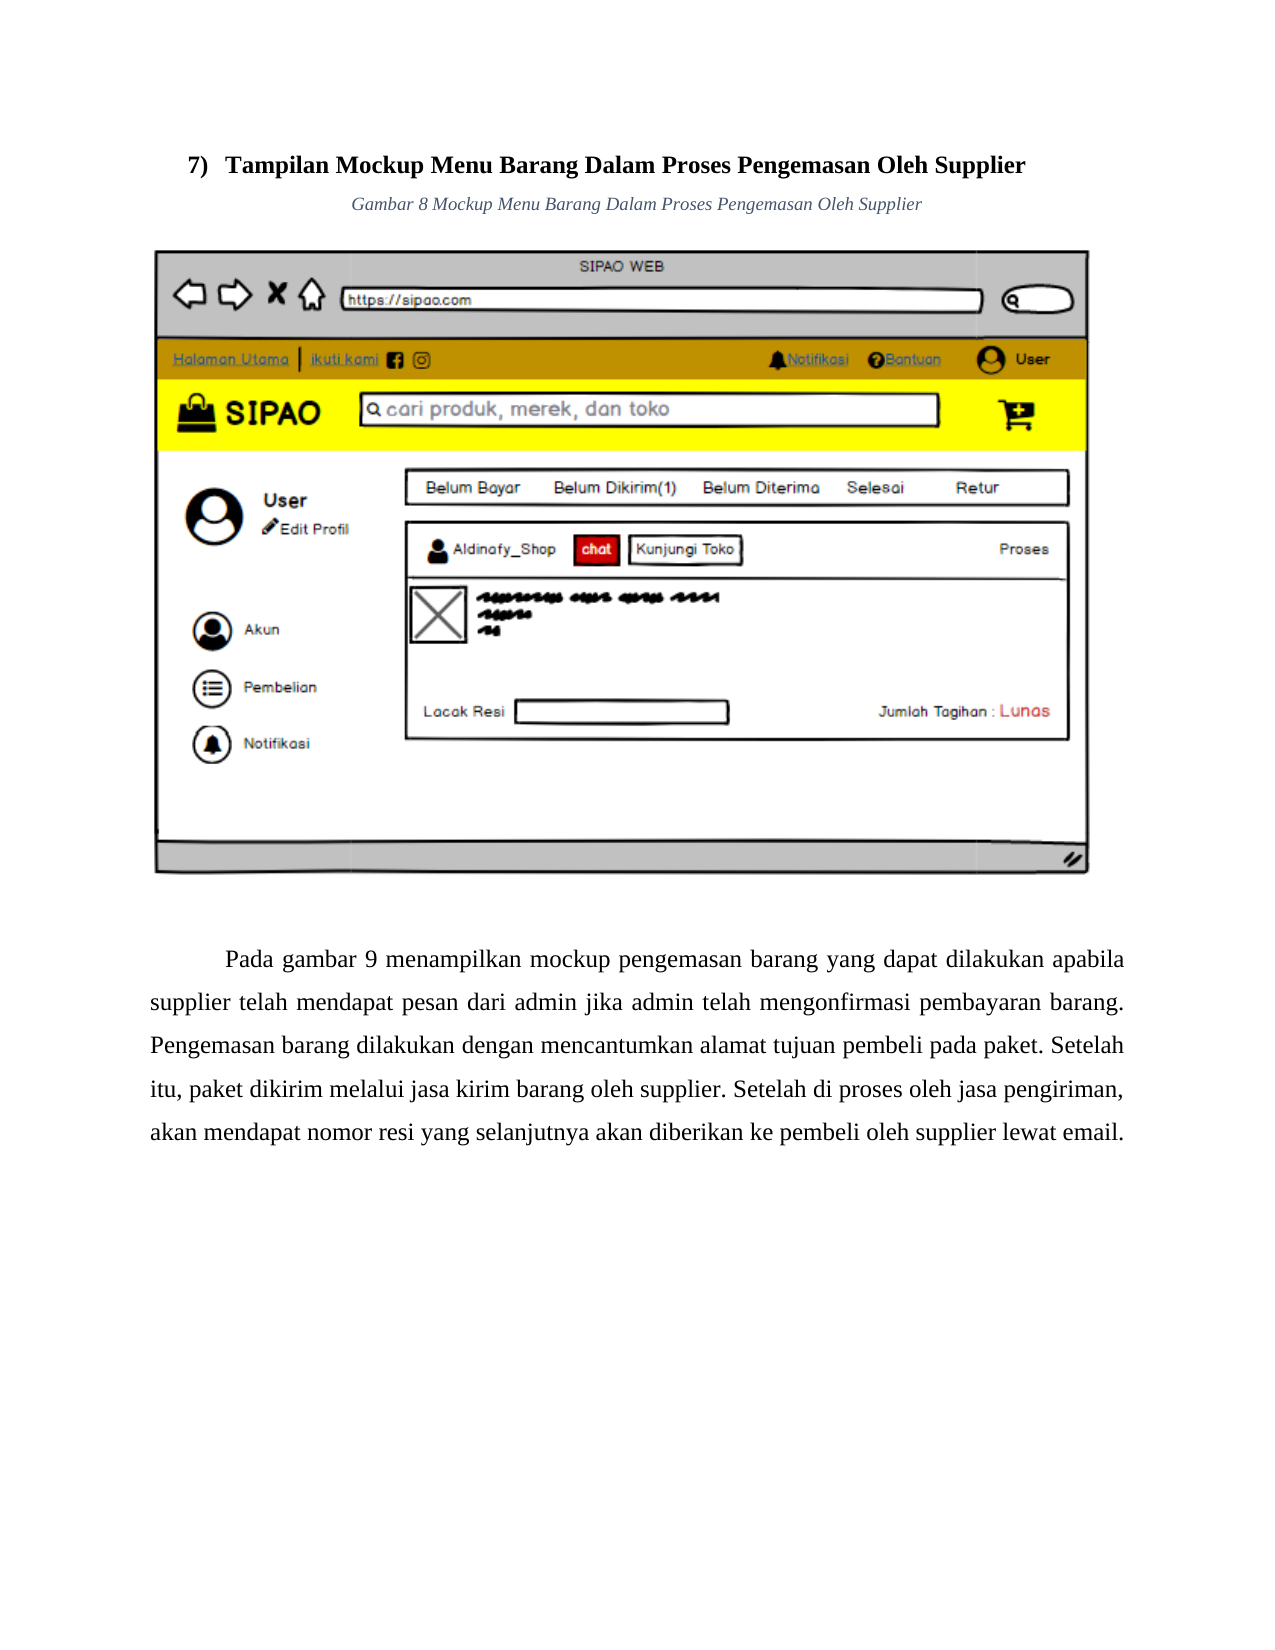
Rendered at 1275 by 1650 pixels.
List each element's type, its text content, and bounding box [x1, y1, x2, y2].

list Tampilan Mockup Menu Barang Dalam Proses Pengemasan Oleh Supplier [187, 150, 1125, 179]
picture [150, 246, 1096, 881]
text Pada gambar 9 menampilkan mockup pengemasan barang yang dapat dilakukan apabila supplier telah mendapat pesan dari admin jika admin telah mengonfirmasi pembayaran barang. Pengemasan barang dilakukan dengan mencantumkan alamat tujuan pembeli pada paket. Setelah itu, paket dikirim melalui jasa kirim barang oleh supplier. Setelah di proses oleh jasa pengiriman, akan mendapat nomor resi yang selanjutnya akan diberikan ke pembeli oleh supplier lewat email. [150, 944, 1125, 1146]
